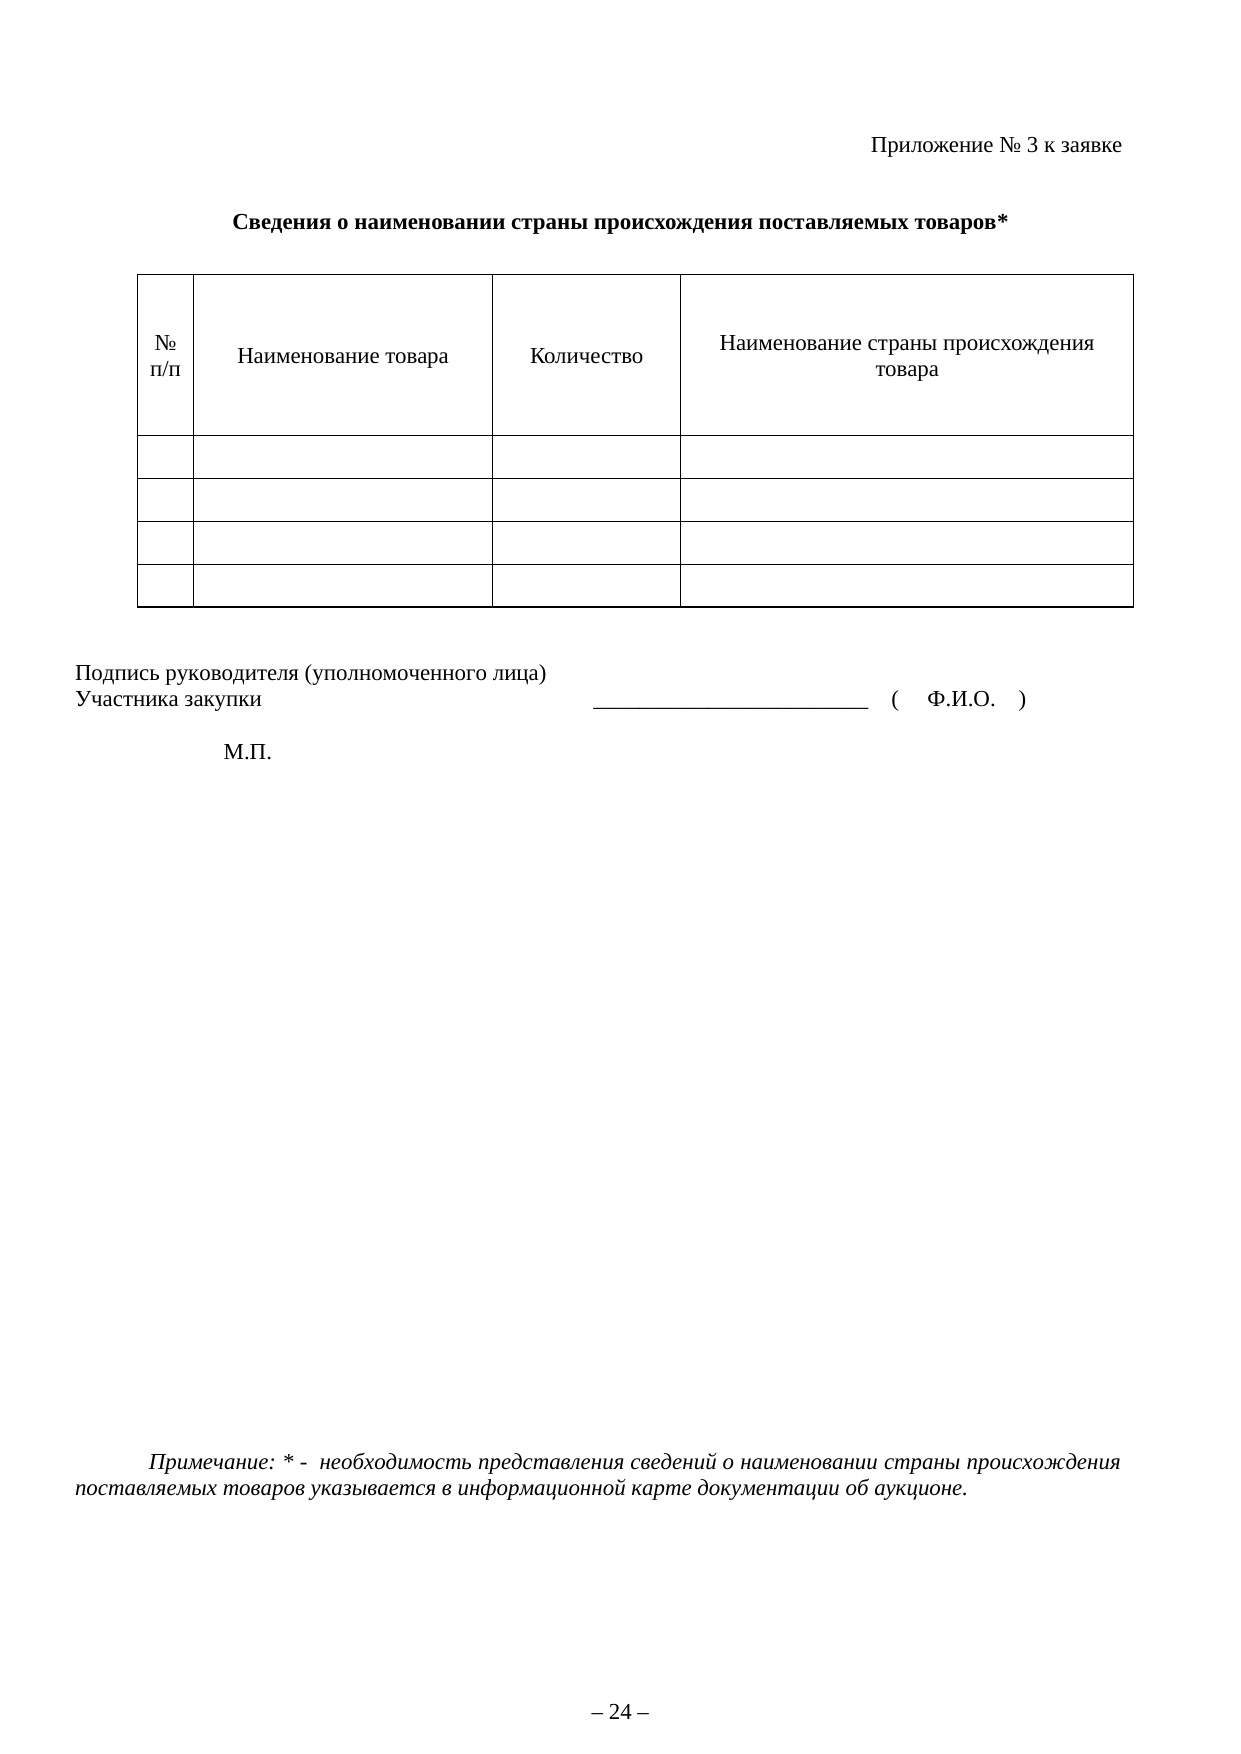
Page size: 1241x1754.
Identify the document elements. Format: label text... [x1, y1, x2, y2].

table_cell [493, 479, 680, 521]
subtitle Приложение № 3 к заявке [118, 131, 1122, 157]
subtitle Сведения о наименовании страны происхождения поставляемых товаров* [118, 208, 1122, 235]
table_cell [194, 565, 492, 606]
table_cell [194, 436, 492, 478]
table_cell [138, 522, 193, 564]
table_cell [493, 565, 680, 606]
text Подпись руководителя (уполномоченного лица) [75, 659, 1122, 685]
table_cell [681, 522, 1133, 564]
table_header № п/п [138, 275, 193, 435]
text Примечание: * - необходимость представления сведений о наименовании страны происхождения поставляемых товаров указывается в информационной карте документации об аукционе. [75, 1448, 1122, 1501]
text Участника закупки ________________________ ( Ф.И.О. ) [75, 685, 1122, 712]
table_header Наименование товара [194, 275, 492, 435]
table_cell [681, 479, 1133, 521]
table_cell [194, 479, 492, 521]
table_header Наименование страны происхождения товара [681, 275, 1133, 435]
text М.П. [75, 738, 1122, 764]
table_cell [138, 565, 193, 606]
table_cell [681, 565, 1133, 606]
table_cell [493, 522, 680, 564]
table_cell [138, 436, 193, 478]
table_cell [194, 522, 492, 564]
table_cell [138, 479, 193, 521]
table_cell [681, 436, 1133, 478]
table_cell [493, 436, 680, 478]
table_header Количество [493, 275, 680, 435]
